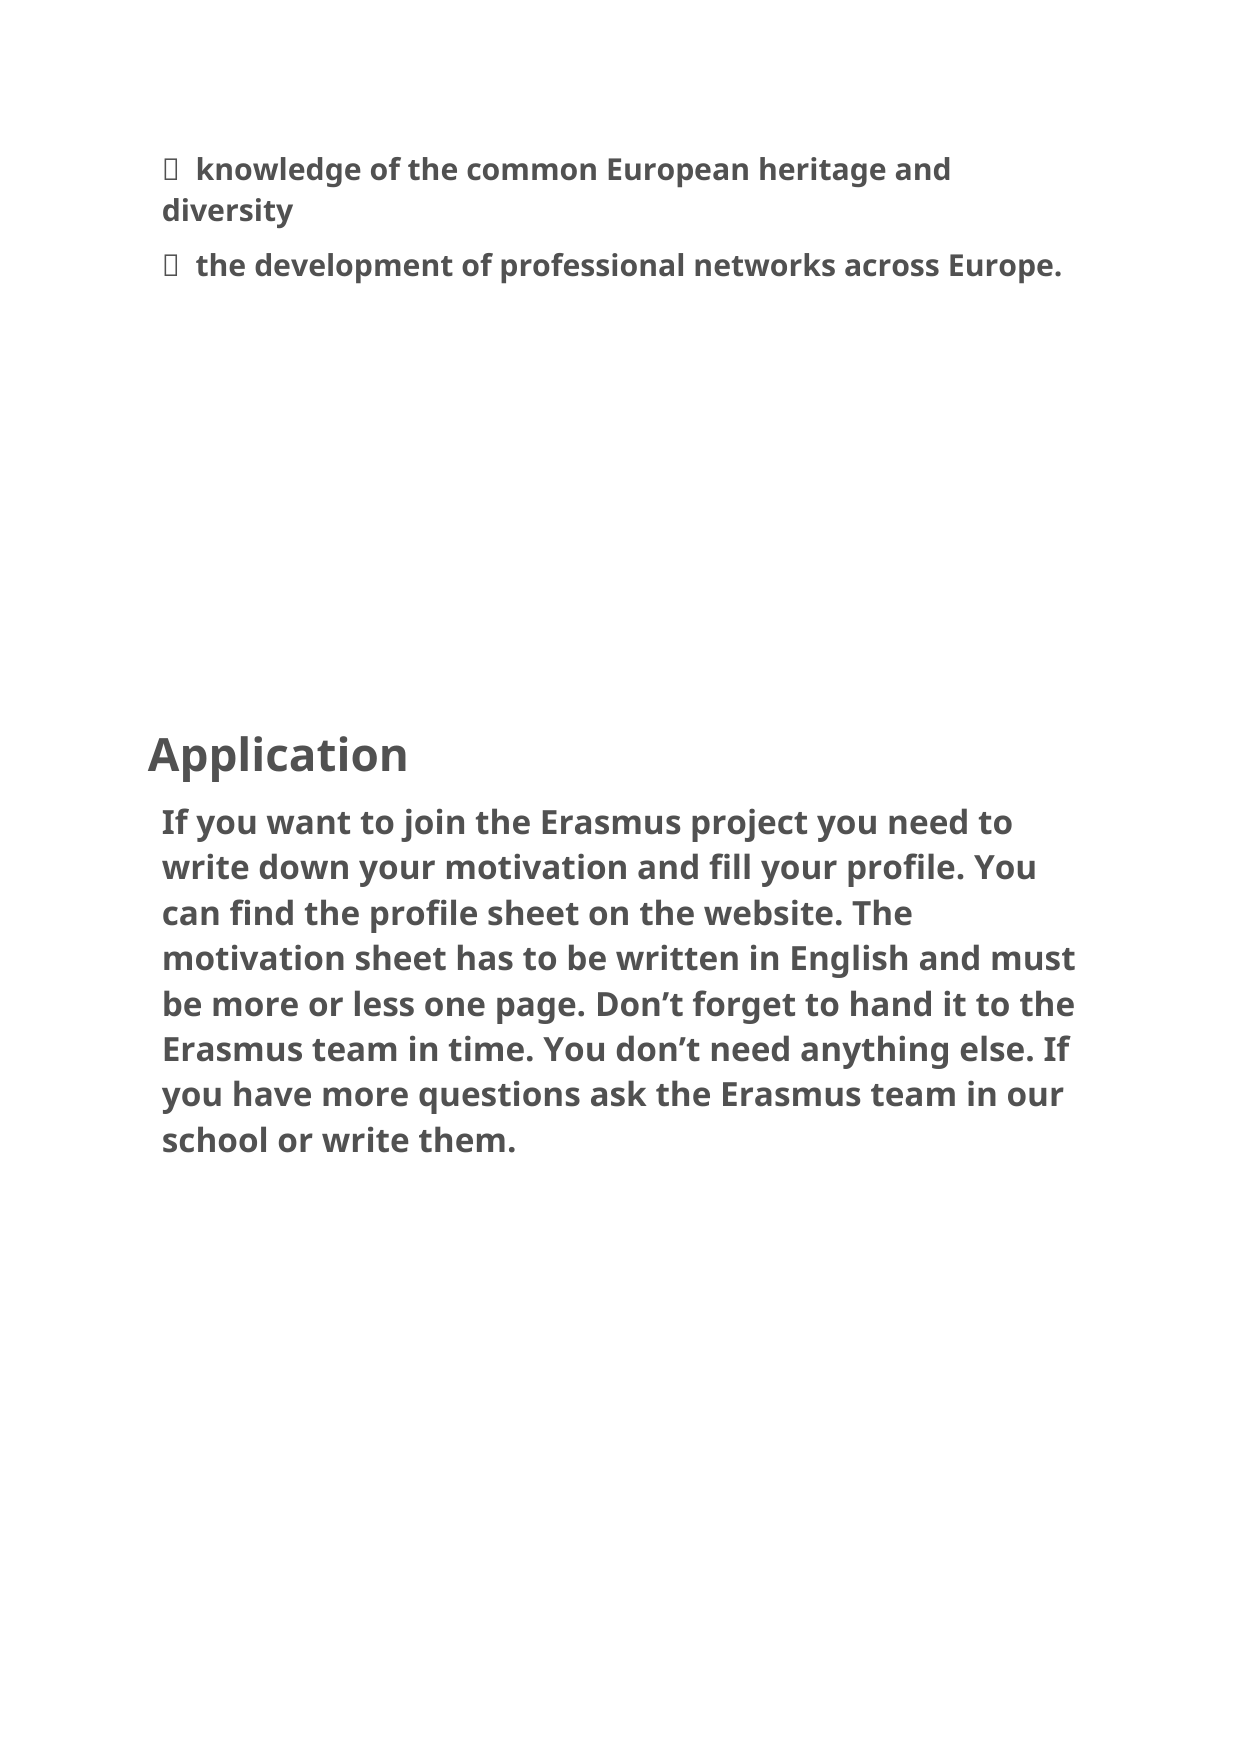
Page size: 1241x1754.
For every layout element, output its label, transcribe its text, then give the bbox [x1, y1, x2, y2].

subtitle If you want to join the Erasmus project you need to write down your motivation and fill your profile. You can find the profile sheet on the website. The motivation sheet has to be written in English and must be more or less one page. Don’t forget to hand it to the Erasmus team in time. You don’t need anything else. If you have more questions ask the Erasmus team in our school or write them. [162, 799, 1078, 1162]
text Application [148, 722, 1078, 785]
text  knowledge of the common European heritage and diversity [162, 148, 1078, 230]
text  the development of professional networks across Europe. [162, 244, 1078, 285]
